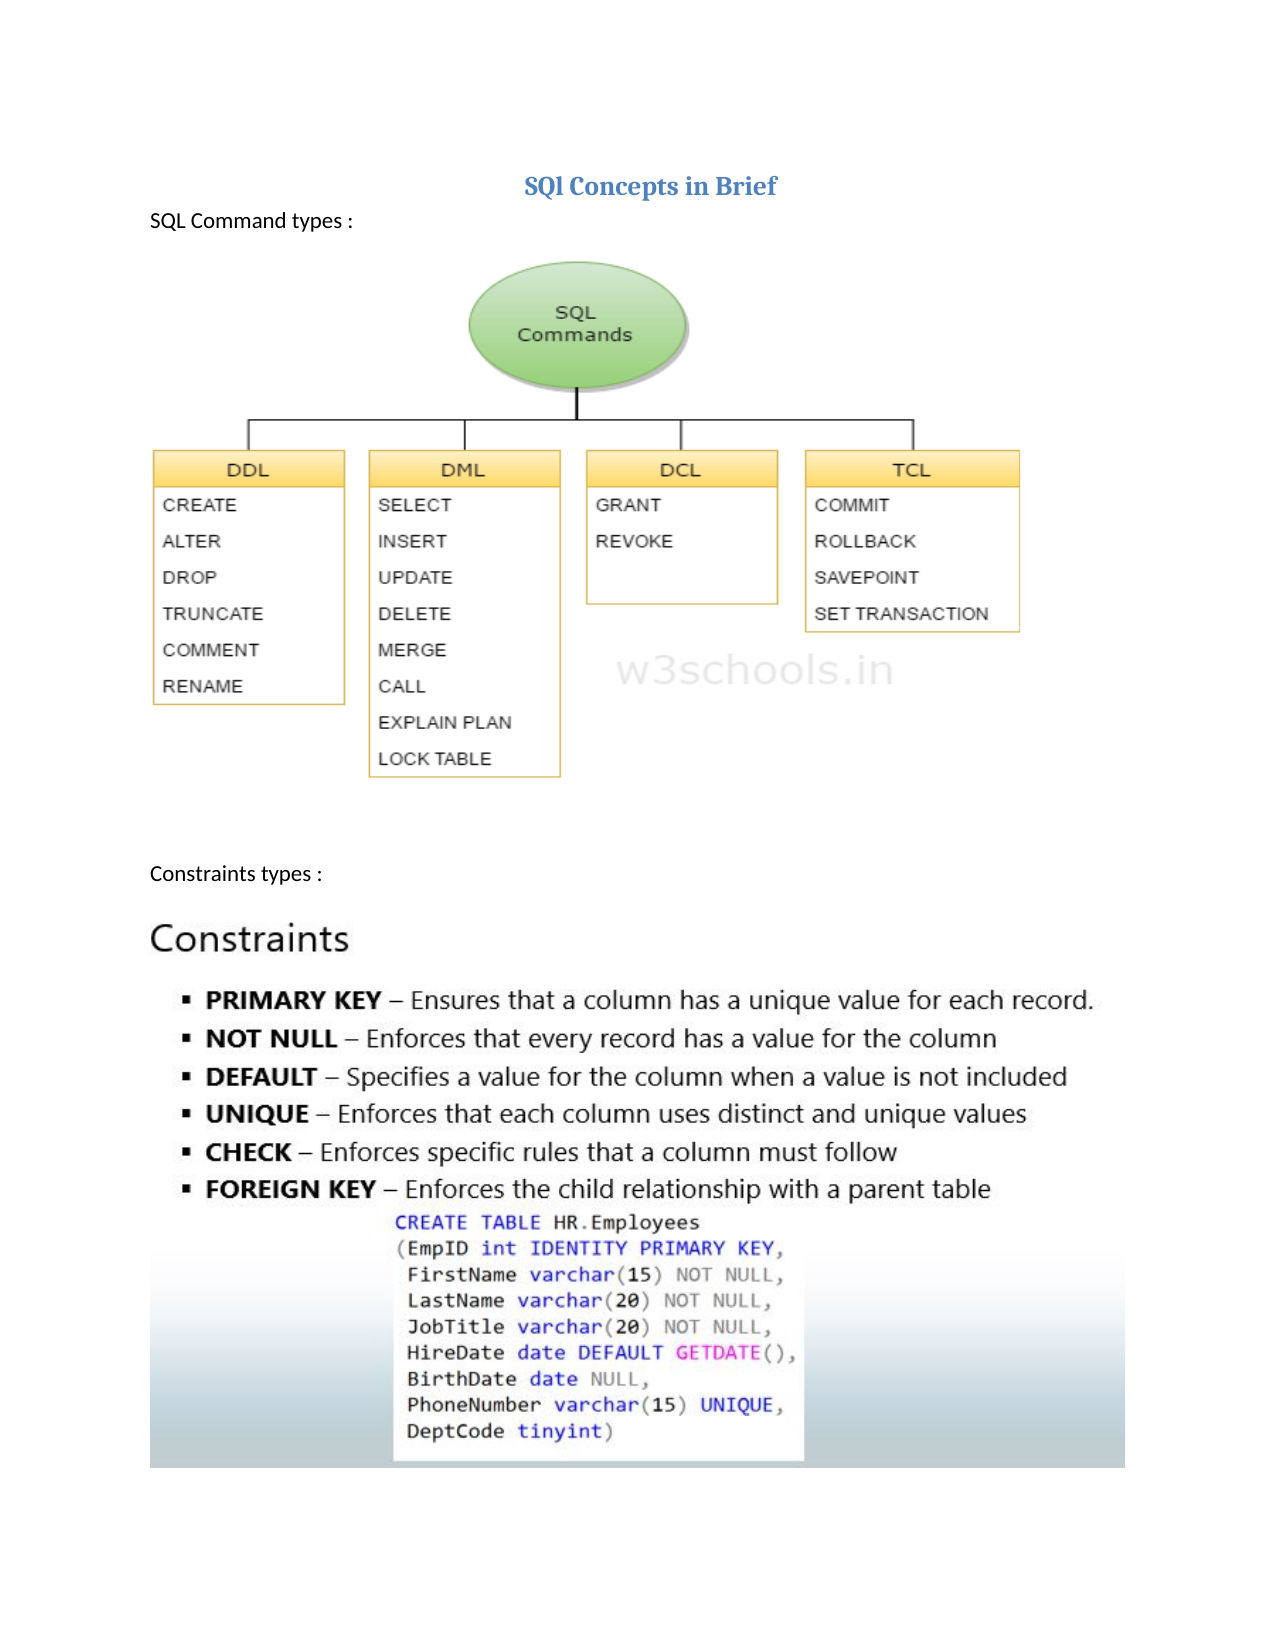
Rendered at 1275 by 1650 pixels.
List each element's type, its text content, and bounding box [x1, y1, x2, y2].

text SQL Command types : [150, 207, 1125, 234]
picture [150, 259, 1021, 782]
text Constraints types : [150, 859, 1125, 887]
subtitle SQl Concepts in Brief [450, 171, 1125, 202]
picture [150, 912, 1125, 1468]
